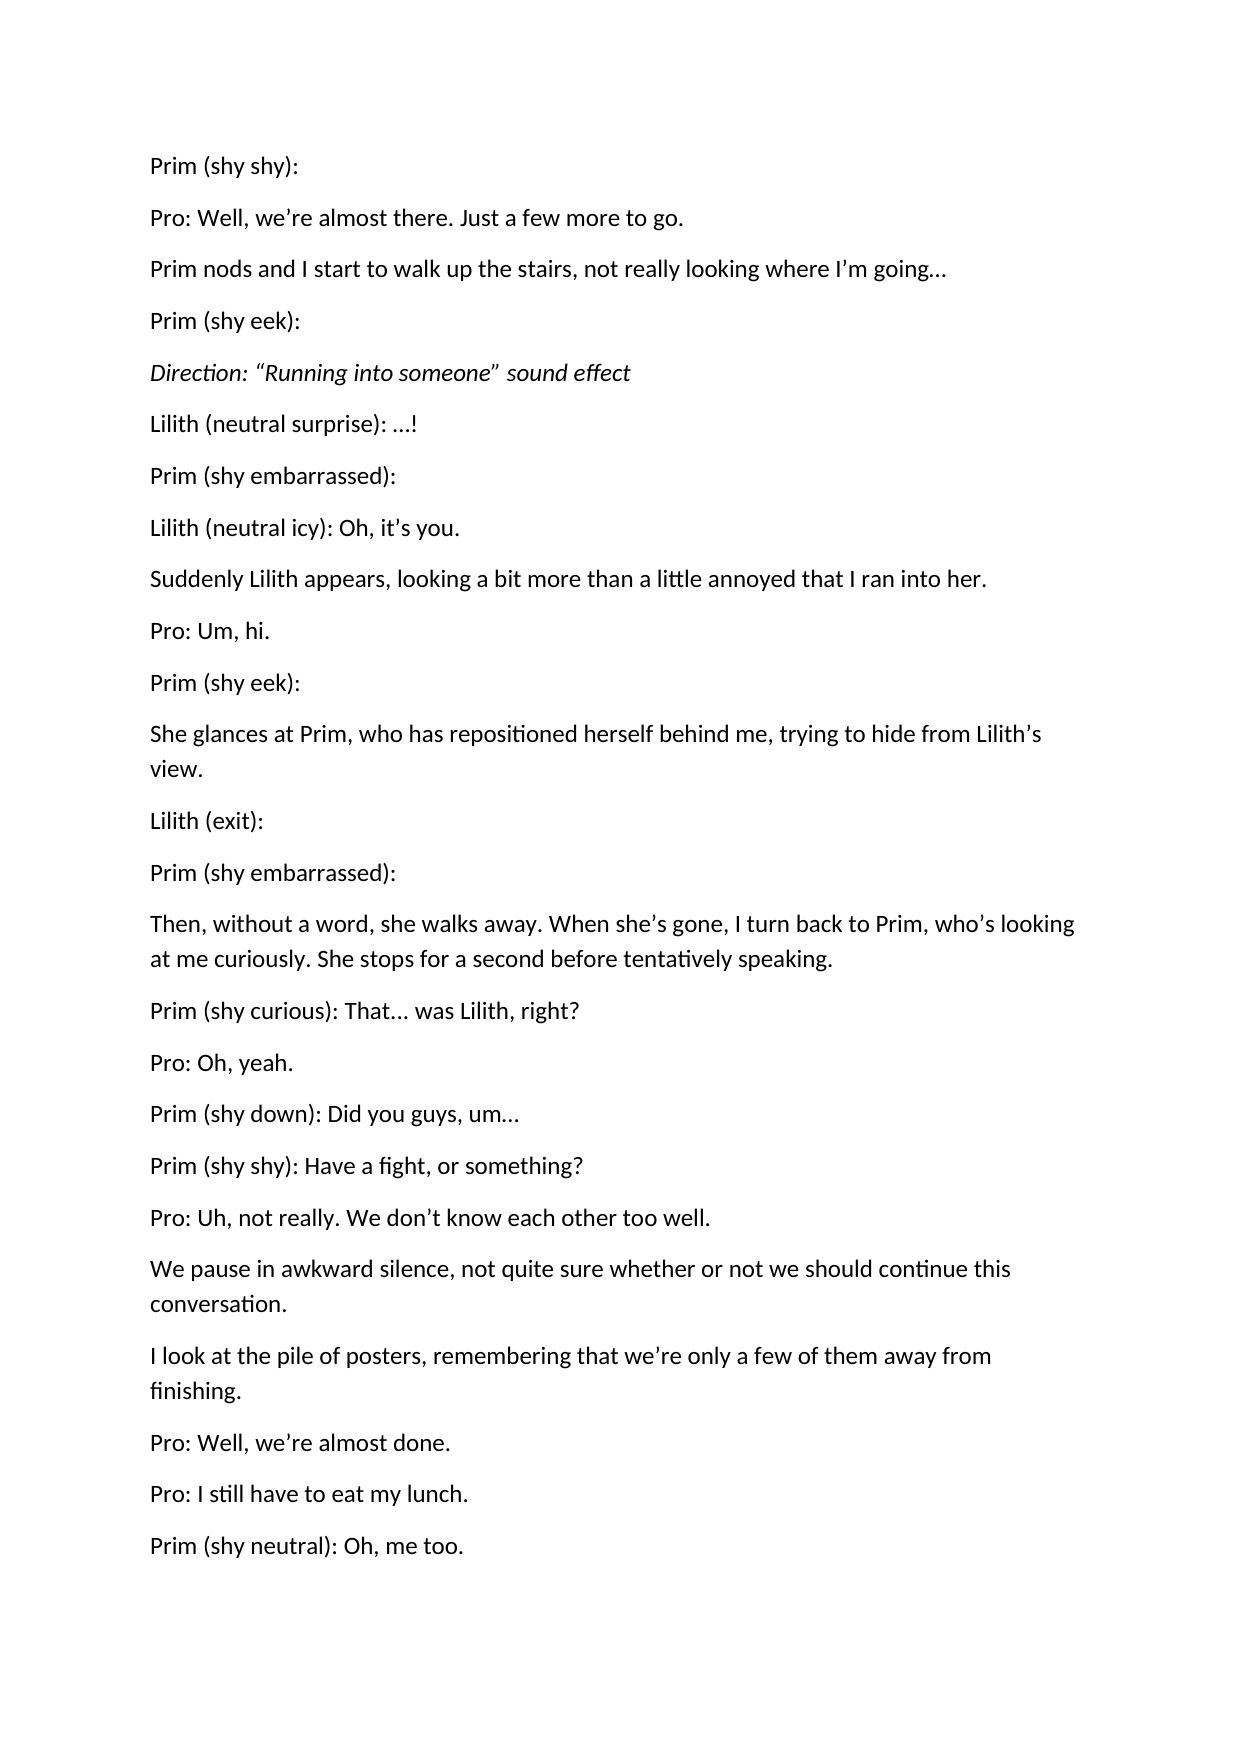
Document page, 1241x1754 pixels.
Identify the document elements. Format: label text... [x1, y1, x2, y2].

text Lilith (neutral icy): Oh, it’s you. [150, 512, 1090, 542]
text Prim (shy embarrassed): [150, 857, 1090, 887]
text Prim (shy down): Did you guys, um… [150, 1098, 1090, 1129]
text I look at the pile of posters, remembering that we’re only a few of them away from finishing. [150, 1340, 1090, 1406]
text Then, without a word, she walks away. When she’s gone, I turn back to Prim, who’s looking at me curiously. She stops for a second before tentatively speaking. [150, 908, 1090, 974]
text Lilith (neutral surprise): …! [150, 408, 1090, 439]
text Suddenly Lilith appears, looking a bit more than a little annoyed that I ran into her. [150, 563, 1090, 594]
text Prim (shy shy): [150, 150, 1090, 181]
text Pro: I still have to eat my lunch. [150, 1478, 1090, 1509]
text Prim (shy embarrassed): [150, 460, 1090, 491]
text We pause in awkward silence, not quite sure whether or not we should continue this conversation. [150, 1253, 1090, 1319]
text Direction: “Running into someone” sound effect [150, 357, 1090, 387]
text Pro: Uh, not really. We don’t know each other too well. [150, 1202, 1090, 1232]
text Prim (shy curious): That... was Lilith, right? [150, 995, 1090, 1026]
text She glances at Prim, who has repositioned herself behind me, trying to hide from Lilith’s view. [150, 718, 1090, 784]
text Pro: Um, hi. [150, 615, 1090, 646]
text Pro: Well, we’re almost there. Just a few more to go. [150, 202, 1090, 232]
text Prim (shy neutral): Oh, me too. [150, 1530, 1090, 1561]
text Prim (shy eek): [150, 305, 1090, 336]
text Lilith (exit): [150, 805, 1090, 836]
text Pro: Oh, yeah. [150, 1047, 1090, 1077]
text Prim (shy shy): Have a fight, or something? [150, 1150, 1090, 1181]
text Pro: Well, we’re almost done. [150, 1427, 1090, 1457]
text Prim nods and I start to walk up the stairs, not really looking where I’m going… [150, 253, 1090, 284]
text Prim (shy eek): [150, 667, 1090, 697]
